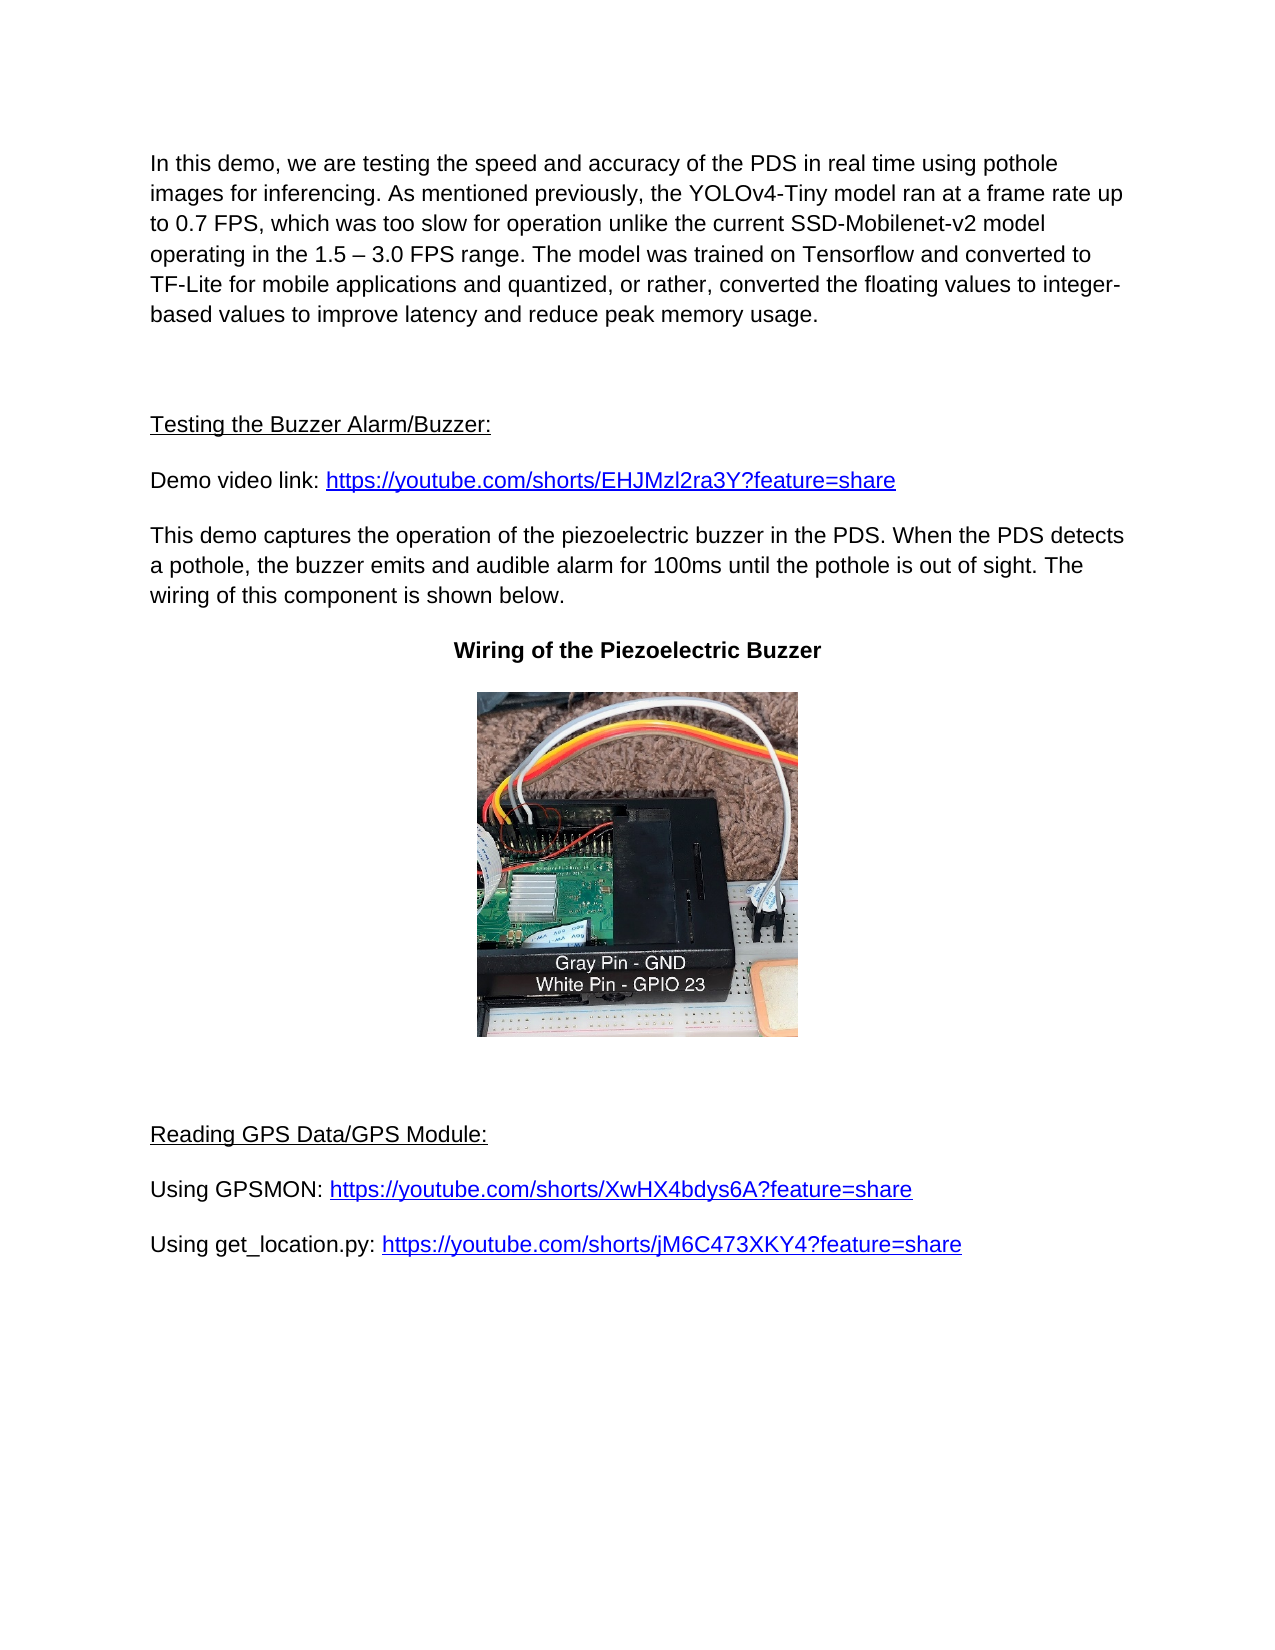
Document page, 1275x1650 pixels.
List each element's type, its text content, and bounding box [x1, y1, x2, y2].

text Using get_location.py: https://youtube.com/shorts/jM6C473XKY4?feature=share [150, 1231, 1125, 1258]
text In this demo, we are testing the speed and accuracy of the PDS in real time using pothole images for inferencing. As mentioned previously, the YOLOv4-Tiny model ran at a frame rate up to 0.7 FPS, which was too slow for operation unlike the current SSD-Mobilenet-v2 model operating in the 1.5 – 3.0 FPS range. The model was trained on Tensorflow and converted to TF-Lite for mobile applications and quantized, or rather, converted the floating values to integer-based values to improve latency and reduce peak memory usage. [150, 150, 1125, 327]
text Testing the Buzzer Alarm/Buzzer: [150, 411, 1125, 438]
picture [477, 692, 798, 1037]
text Wiring of the Piezoelectric Buzzer [150, 637, 1125, 664]
text Reading GPS Data/GPS Module: [150, 1121, 1125, 1147]
text Demo video link: https://youtube.com/shorts/EHJMzl2ra3Y?feature=share [150, 467, 1125, 493]
text Using GPSMON: https://youtube.com/shorts/XwHX4bdys6A?feature=share [150, 1176, 1125, 1203]
text This demo captures the operation of the piezoelectric buzzer in the PDS. When the PDS detects a pothole, the buzzer emits and audible alarm for 100ms until the pothole is out of sight. The wiring of this component is shown below. [150, 522, 1125, 609]
